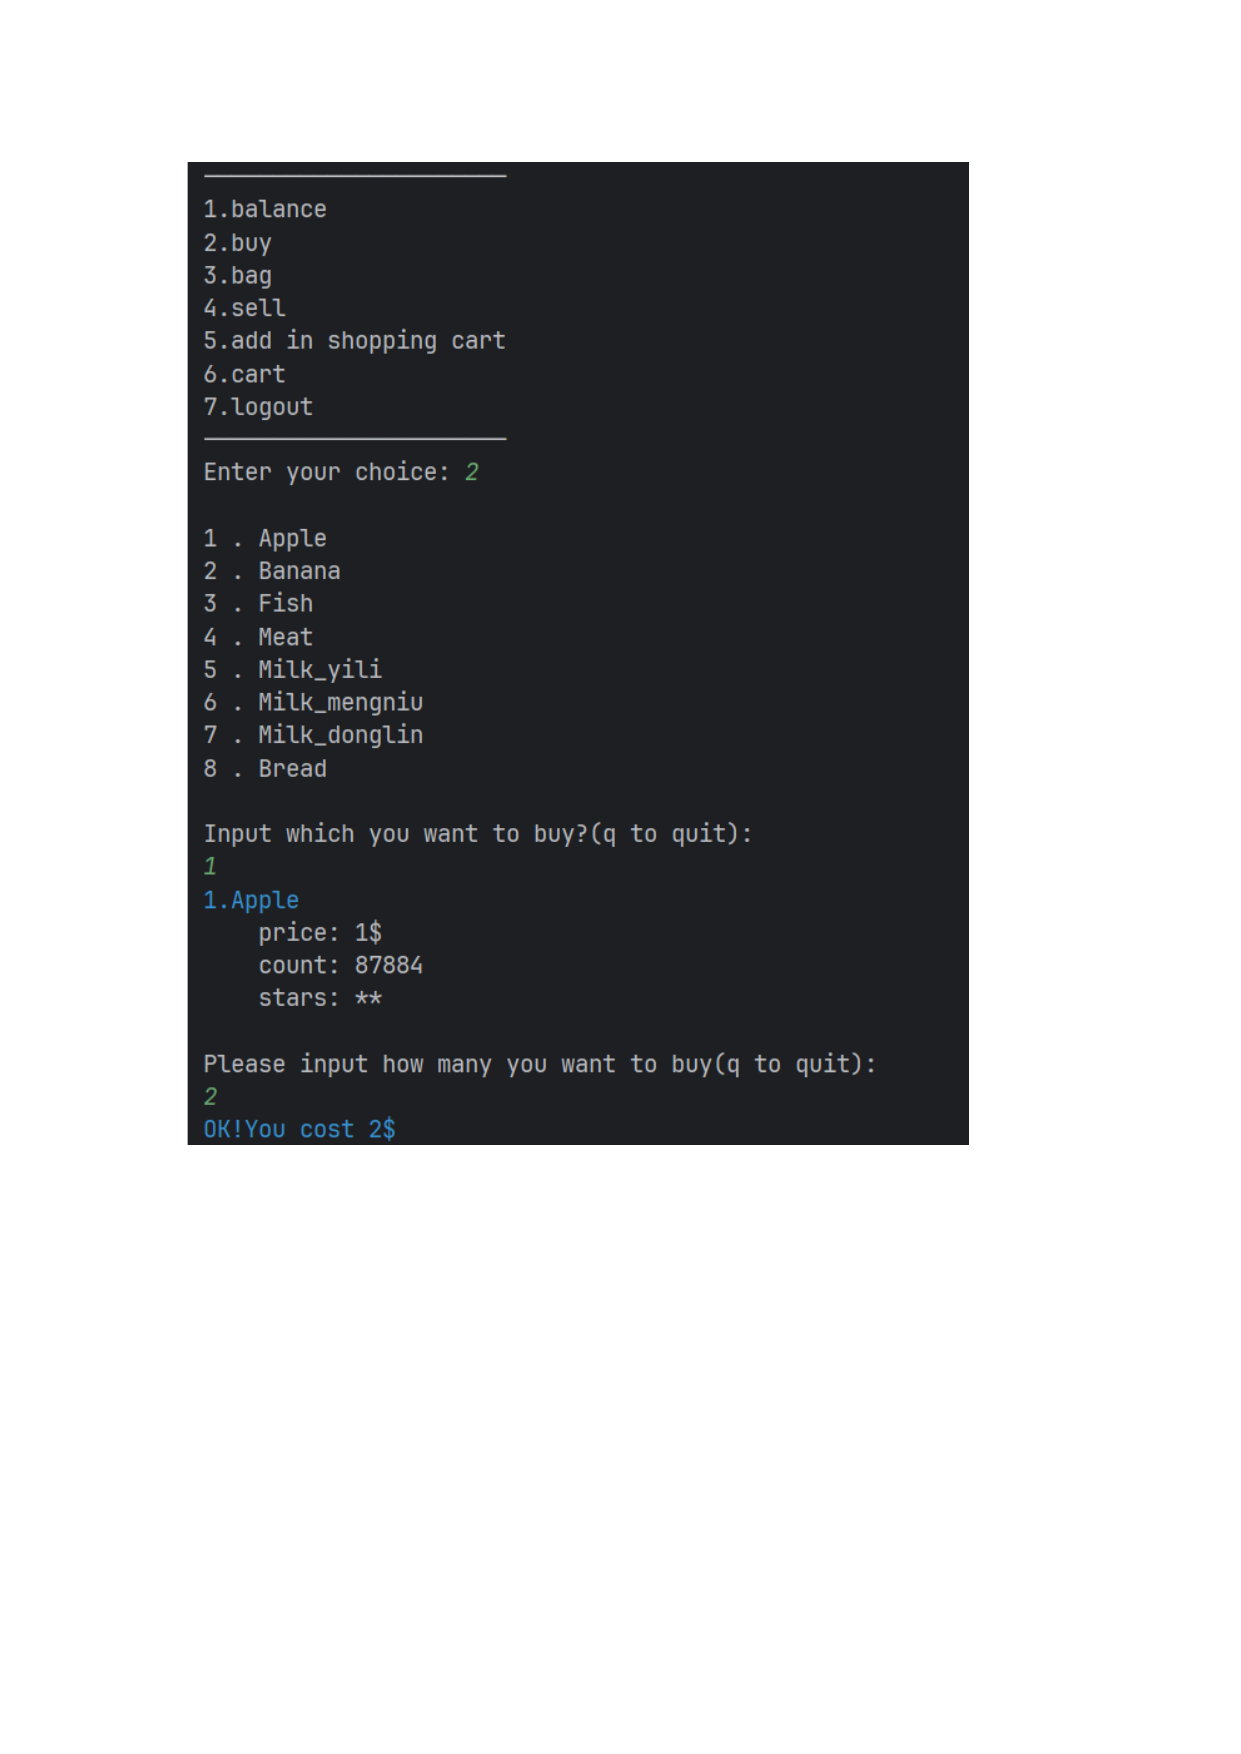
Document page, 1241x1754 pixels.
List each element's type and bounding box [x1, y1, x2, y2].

picture [187, 162, 969, 1145]
